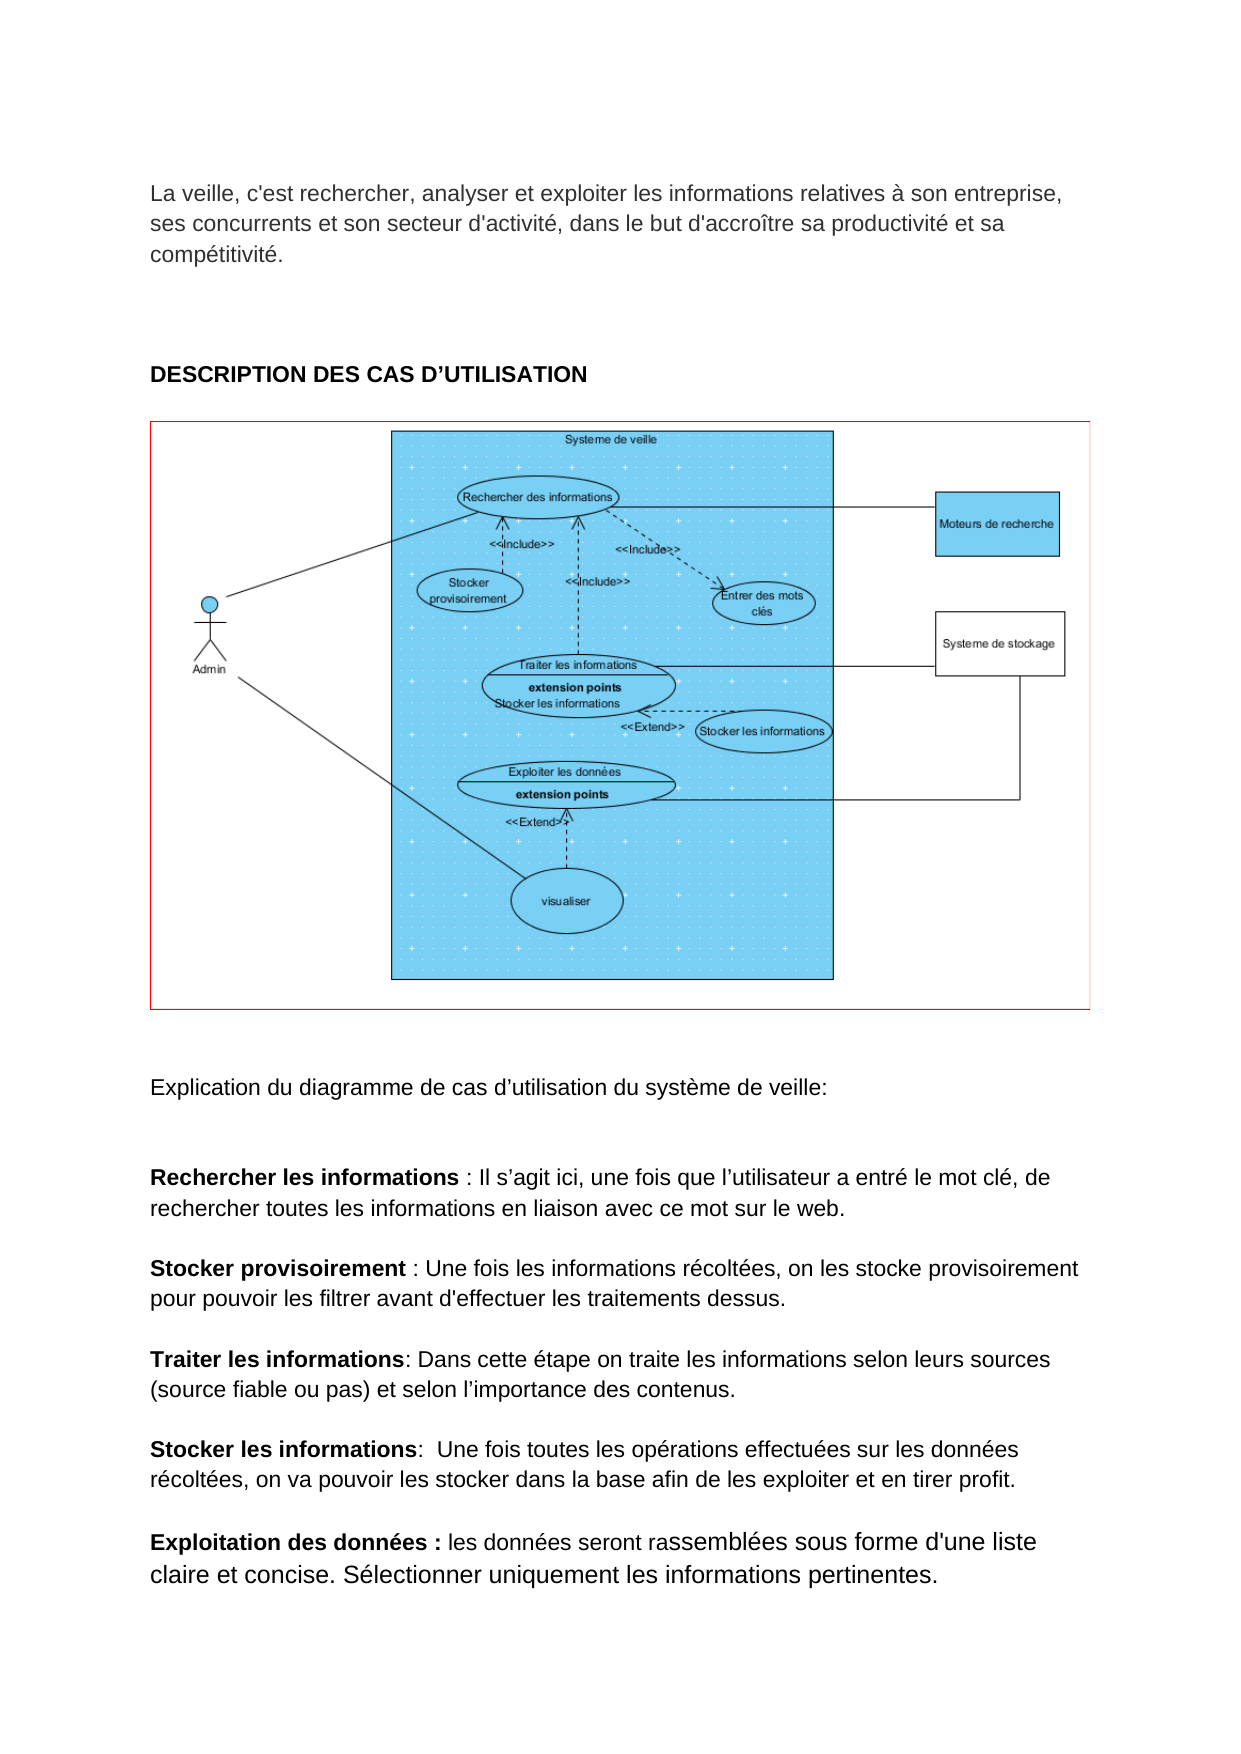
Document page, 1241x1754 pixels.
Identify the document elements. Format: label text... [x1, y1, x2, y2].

text Exploitation des données : les données seront rassemblées sous forme d'une liste claire et concise. Sélectionner uniquement les informations pertinentes. [150, 1527, 1090, 1588]
text Stocker provisoirement : Une fois les informations récoltées, on les stocke provisoirement pour pouvoir les filtrer avant d'effectuer les traitements dessus. [150, 1255, 1090, 1311]
text Stocker les informations: Une fois toutes les opérations effectuées sur les données récoltées, on va pouvoir les stocker dans la base afin de les exploiter et en tirer profit. [150, 1436, 1090, 1493]
text La veille, c'est rechercher, analyser et exploiter les informations relatives à son entreprise, ses concurrents et son secteur d'activité, dans le but d'accroître sa productivité et sa compétitivité. [150, 180, 1090, 267]
text Rechercher les informations : Il s’agit ici, une fois que l’utilisateur a entré le mot clé, de rechercher toutes les informations en liaison avec ce mot sur le web. [150, 1164, 1090, 1221]
text DESCRIPTION DES CAS D’UTILISATION [150, 361, 1090, 388]
text Traiter les informations: Dans cette étape on traite les informations selon leurs sources (source fiable ou pas) et selon l’importance des contenus. [150, 1346, 1090, 1402]
text Explication du diagramme de cas d’utilisation du système de veille: [150, 1074, 1090, 1100]
picture [150, 421, 1091, 1010]
